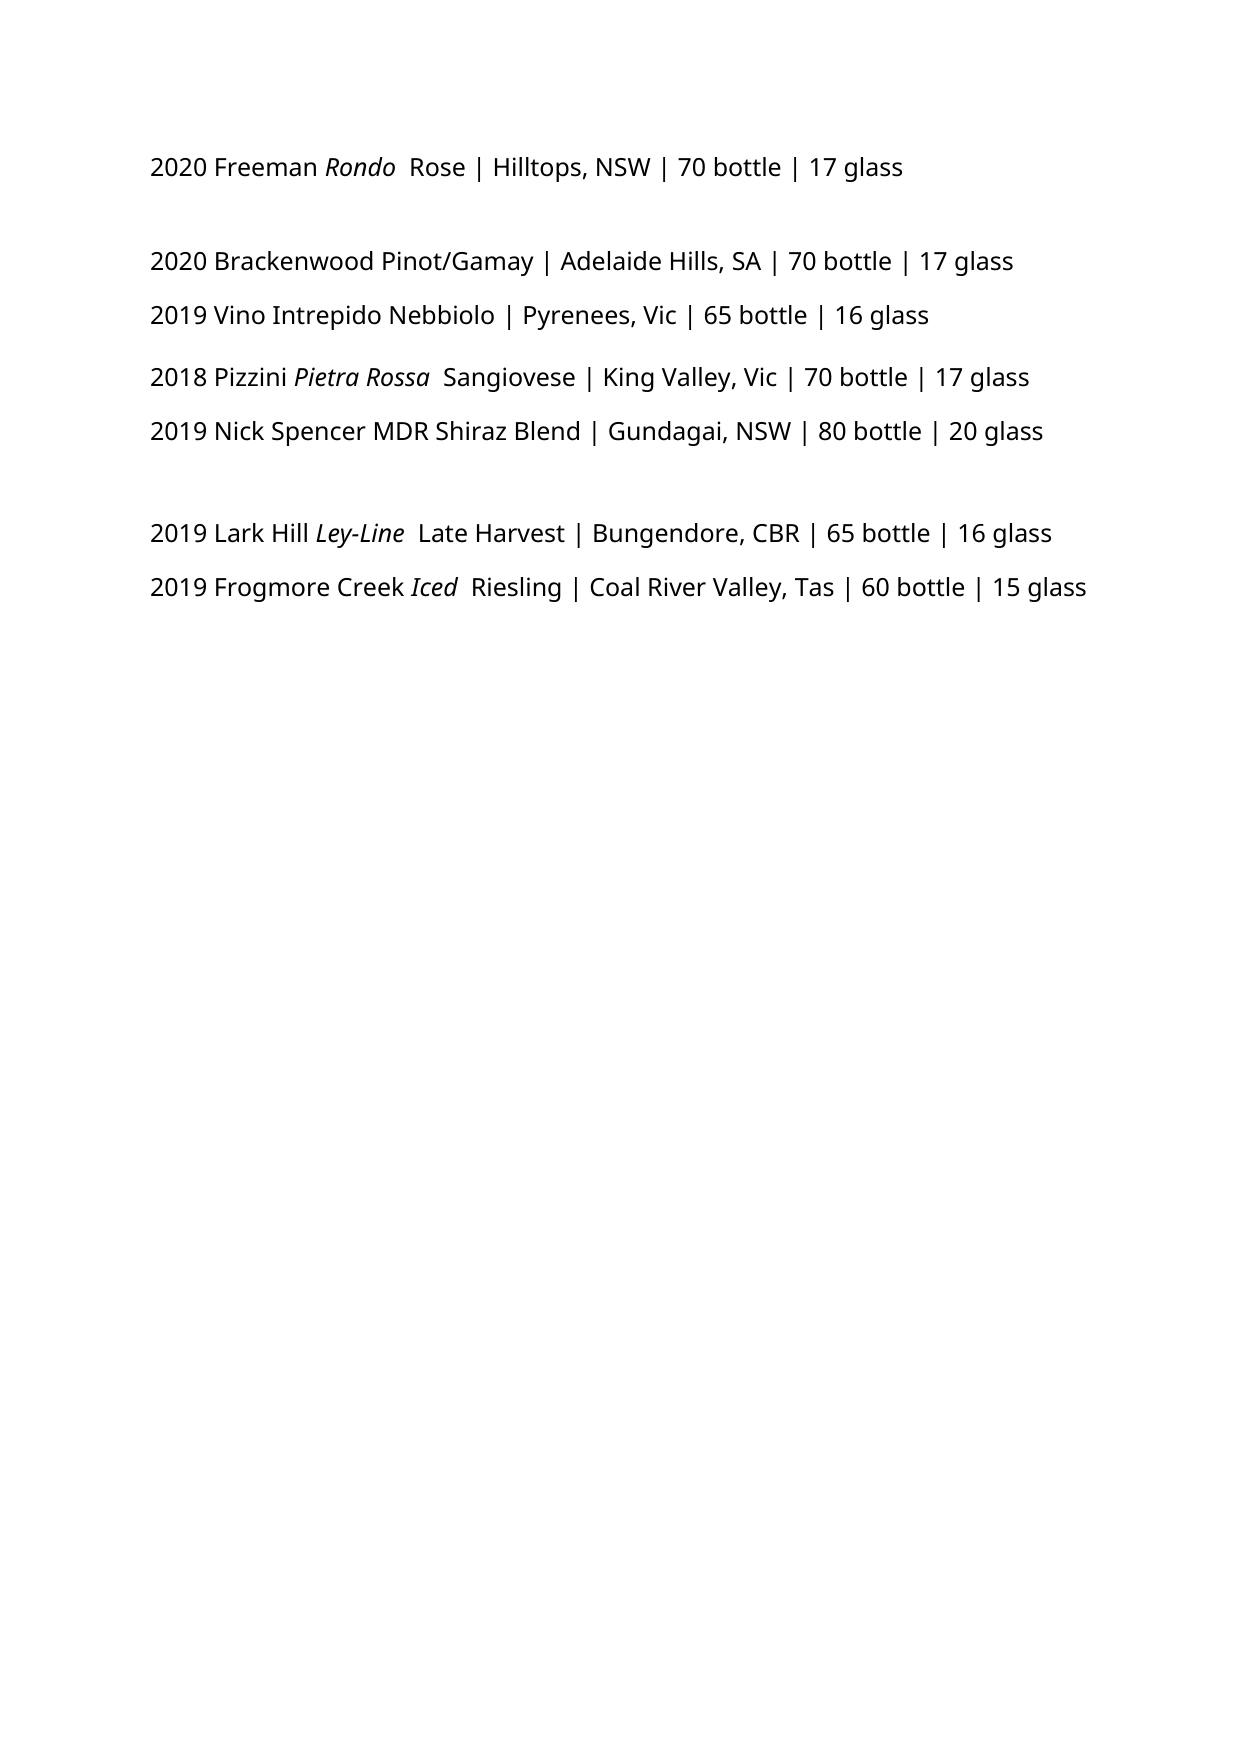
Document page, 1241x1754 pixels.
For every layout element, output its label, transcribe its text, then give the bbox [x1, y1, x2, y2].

text 2020 Freeman Rondo Rose | Hilltops, NSW | 70 bottle | 17 glass [150, 150, 1090, 184]
text 2020 Brackenwood Pinot/Gamay | Adelaide Hills, SA | 70 bottle | 17 glass [150, 244, 1090, 278]
text 2019 Lark Hill Ley-Line Late Harvest | Bungendore, CBR | 65 bottle | 16 glass [150, 516, 1090, 550]
text 2019 Nick Spencer MDR Shiraz Blend | Gundagai, NSW | 80 bottle | 20 glass [150, 414, 1090, 448]
text 2019 Frogmore Creek Iced Riesling | Coal River Valley, Tas | 60 bottle | 15 glass [150, 569, 1090, 604]
text 2018 Pizzini Pietra Rossa Sangiovese | King Valley, Vic | 70 bottle | 17 glass [150, 360, 1090, 394]
text 2019 Vino Intrepido Nebbiolo | Pyrenees, Vic | 65 bottle | 16 glass [150, 298, 1090, 332]
